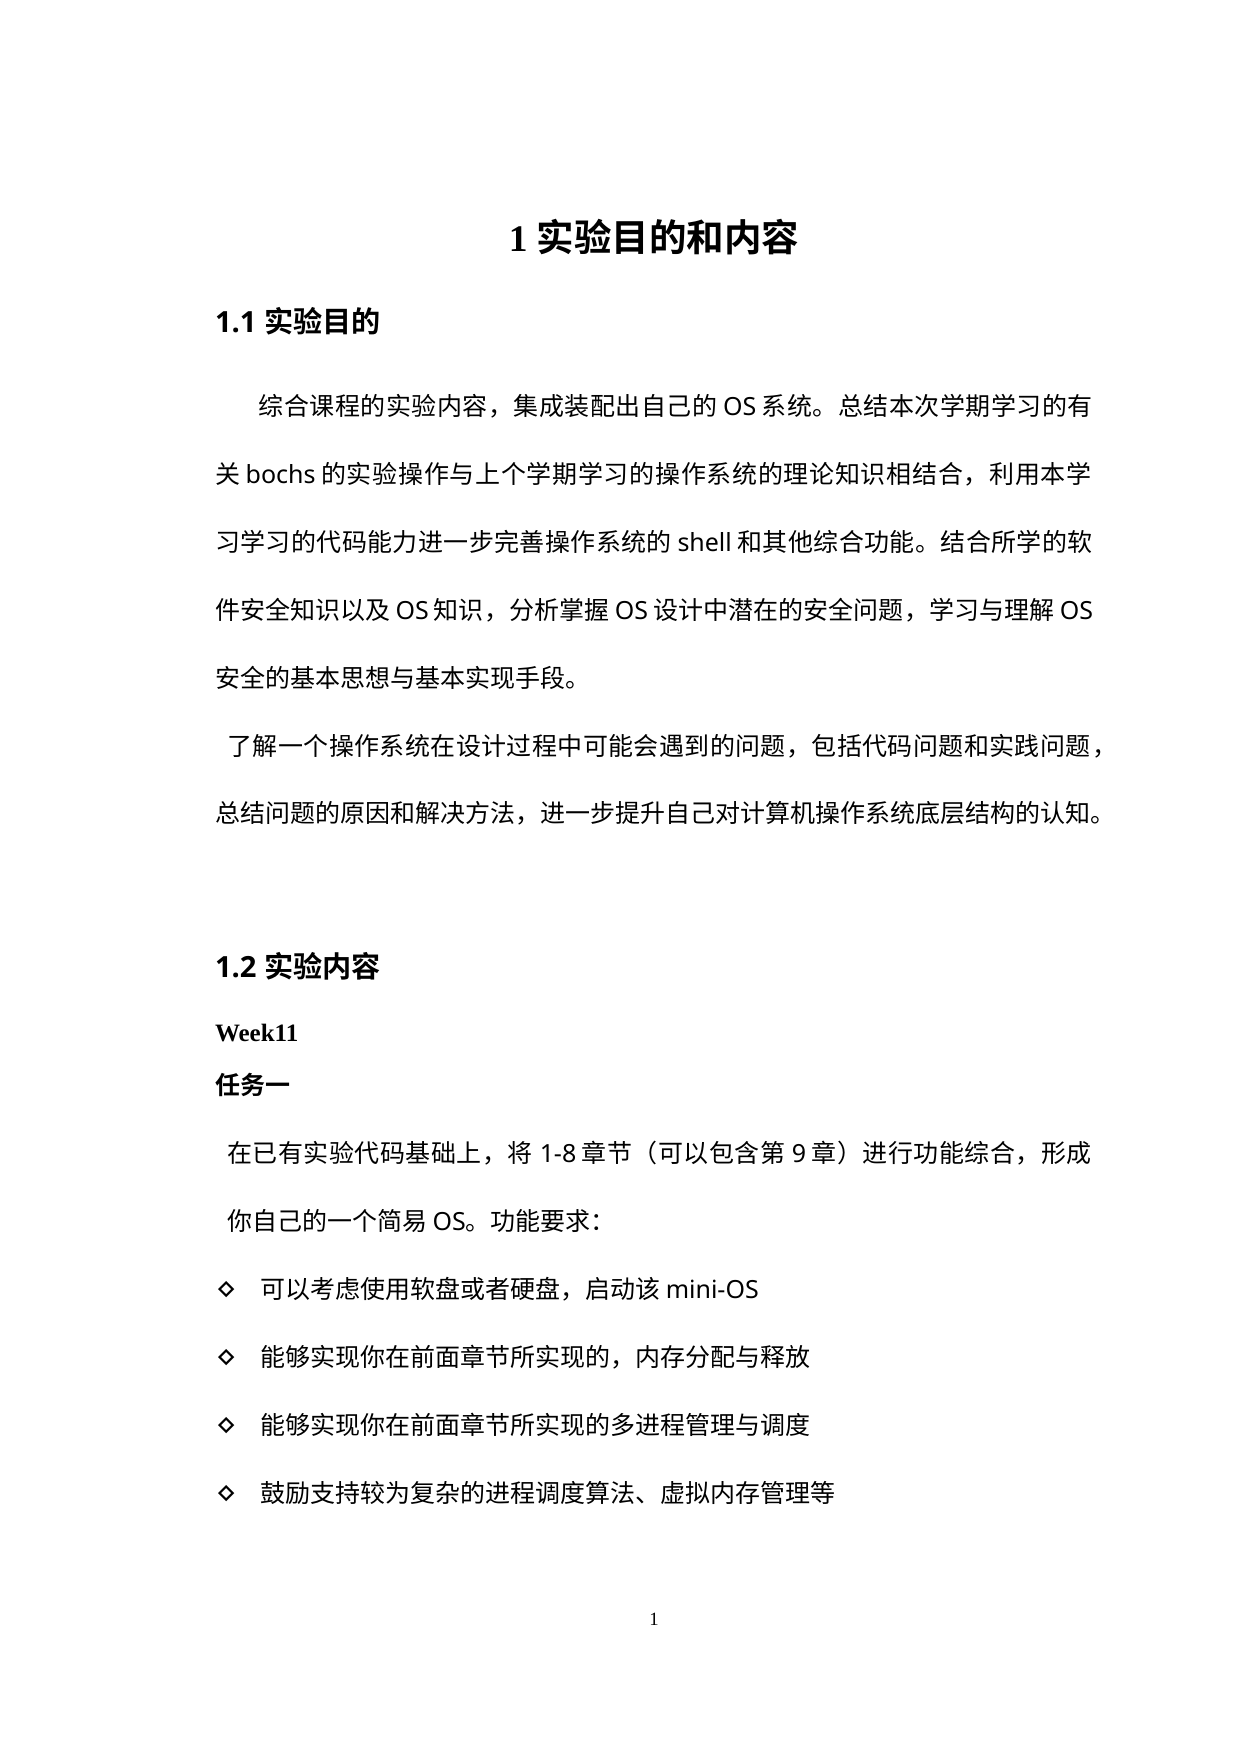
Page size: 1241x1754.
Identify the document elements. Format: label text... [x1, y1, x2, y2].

subtitle 1.1 实验目的 [215, 286, 1093, 354]
text 了解一个操作系统在设计过程中可能会遇到的问题，包括代码问题和实践问题，总结问题的原因和解决方法，进一步提升自己对计算机操作系统底层结构的认知。 [215, 710, 1093, 846]
text 任务一 [215, 1050, 1093, 1118]
text 在已有实验代码基础上，将1-8章节（可以包含第9章）进行功能综合，形成你自己的一个简易OS。功能要求： [227, 1118, 1093, 1253]
text Week11 [215, 1016, 1093, 1050]
text 综合课程的实验内容，集成装配出自己的OS系统。总结本次学期学习的有关bochs的实验操作与上个学期学习的操作系统的理论知识相结合，利用本学习学习的代码能力进一步完善操作系统的shell和其他综合功能。结合所学的软件安全知识以及OS知识，分析掌握OS设计中潜在的安全问题，学习与理解OS安全的基本思想与基本实现手段。 [215, 371, 1093, 710]
list 能够实现你在前面章节所实现的，内存分配与释放 [215, 1321, 1093, 1389]
list 能够实现你在前面章节所实现的多进程管理与调度 [215, 1389, 1093, 1457]
list 可以考虑使用软盘或者硬盘，启动该mini-OS [215, 1253, 1093, 1321]
subtitle 1 实验目的和内容 [215, 201, 1093, 269]
list 鼓励支持较为复杂的进程调度算法、虚拟内存管理等 [215, 1457, 1093, 1525]
subtitle 1.2 实验内容 [215, 931, 1093, 999]
